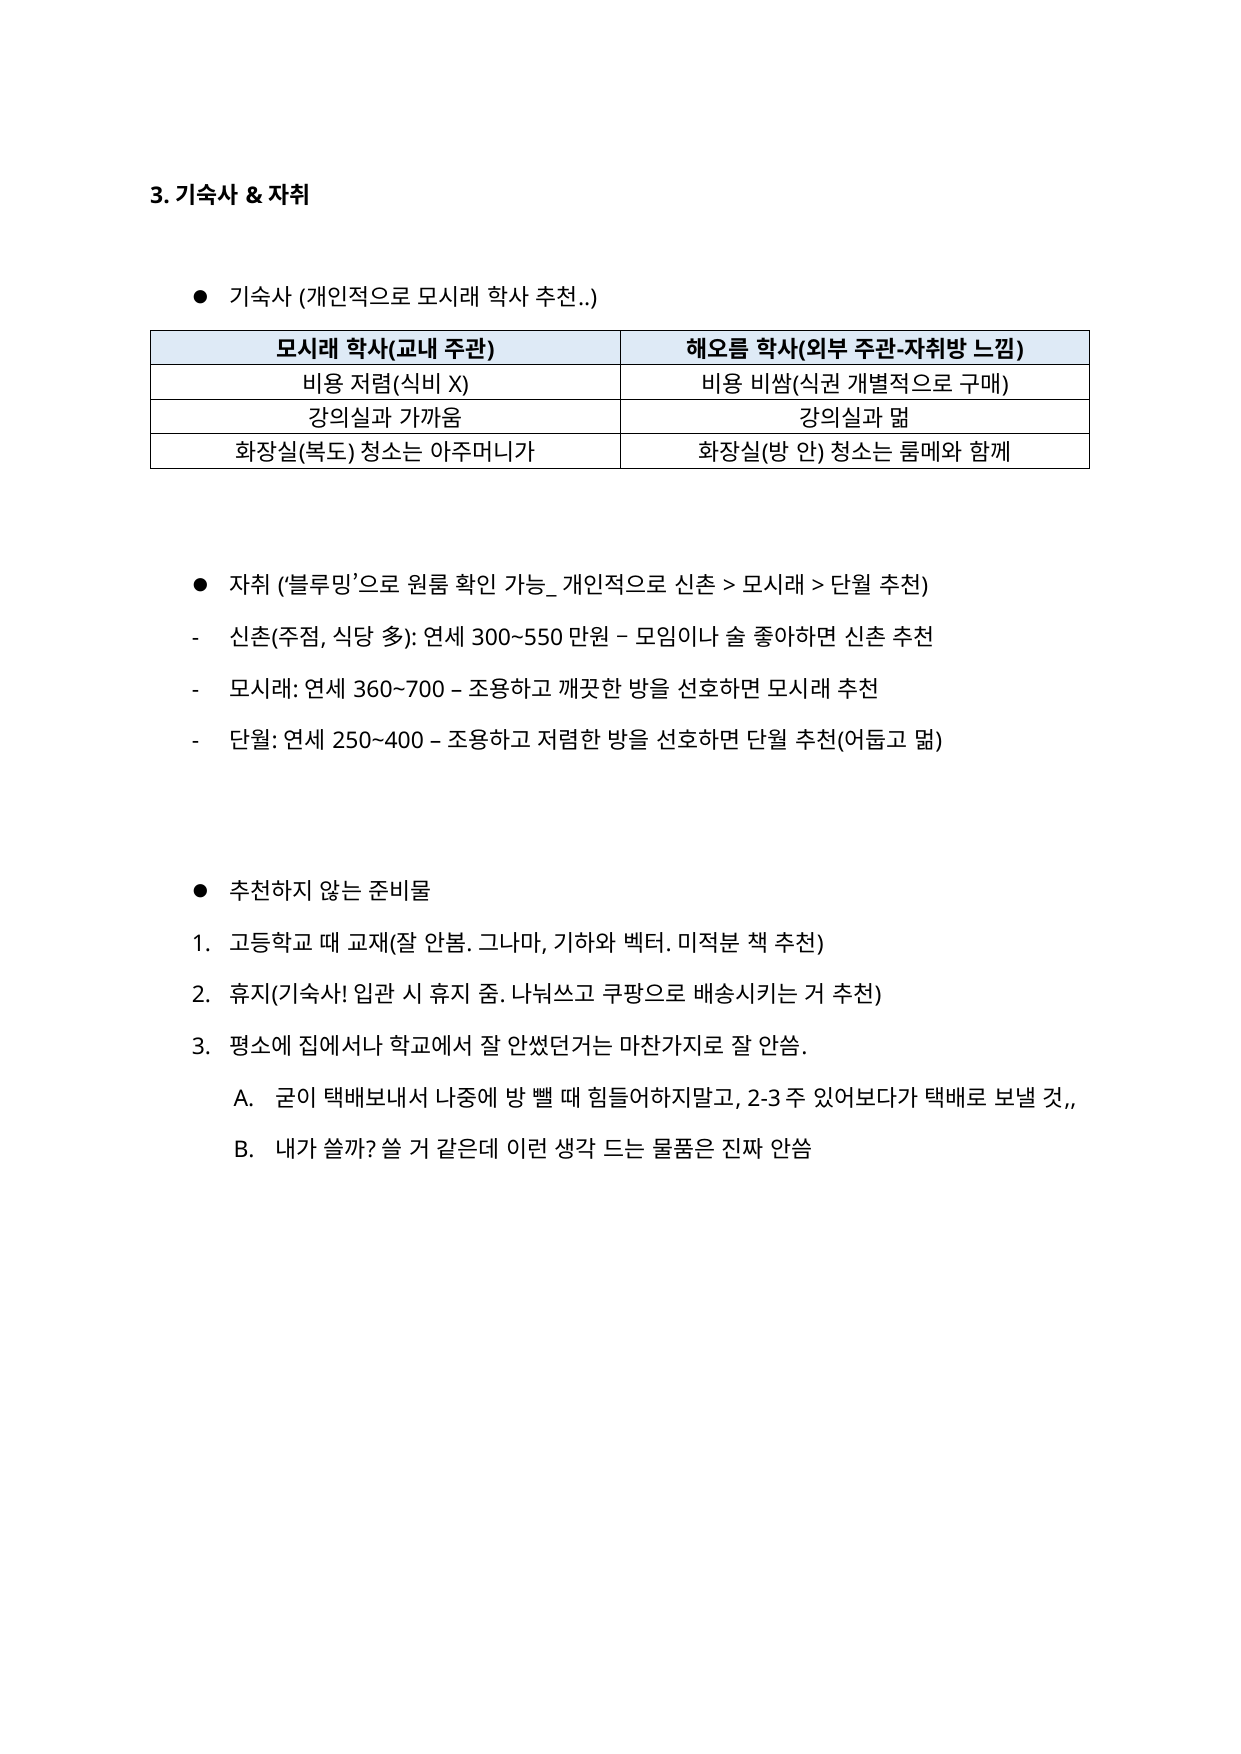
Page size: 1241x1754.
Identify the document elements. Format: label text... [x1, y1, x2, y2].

table_cell 비용 비쌈(식권 개별적으로 구매) [621, 365, 1089, 399]
table_header 해오름 학사(외부 주관-자취방 느낌) [621, 331, 1089, 364]
list 기숙사 (개인적으로 모시래 학사 추천..) [192, 278, 1090, 312]
list 모시래: 연세 360~700 – 조용하고 깨끗한 방을 선호하면 모시래 추천 [192, 671, 1090, 704]
table_cell 비용 저렴(식비 X) [151, 365, 620, 399]
list 신촌(주점, 식당 多): 연세 300~550만원 – 모임이나 술 좋아하면 신촌 추천 [192, 619, 1090, 652]
table_cell 화장실(방 안) 청소는 룸메와 함께 [621, 434, 1089, 467]
list 내가 쓸까? 쓸 거 같은데 이런 생각 드는 물품은 진짜 안씀 [233, 1131, 1090, 1164]
table_cell 강의실과 가까움 [151, 400, 620, 433]
list 휴지(기숙사! 입관 시 휴지 줌. 나눠쓰고 쿠팡으로 배송시키는 거 추천) [192, 976, 1090, 1009]
list 평소에 집에서나 학교에서 잘 안썼던거는 마찬가지로 잘 안씀. [192, 1028, 1090, 1061]
list 단월: 연세 250~400 – 조용하고 저렴한 방을 선호하면 단월 추천(어둡고 멂) [192, 722, 1090, 756]
table_cell 화장실(복도) 청소는 아주머니가 [151, 434, 620, 467]
list 굳이 택배보내서 나중에 방 뺄 때 힘들어하지말고, 2-3주 있어보다가 택배로 보낼 것,, [233, 1079, 1090, 1113]
table_cell 강의실과 멂 [621, 400, 1089, 433]
table_header 모시래 학사(교내 주관) [151, 331, 620, 364]
list 고등학교 때 교재(잘 안봄. 그나마, 기하와 벡터. 미적분 책 추천) [192, 924, 1090, 958]
list 추천하지 않는 준비물 [192, 873, 1090, 906]
text 3. 기숙사 & 자취 [150, 177, 1090, 211]
list 자취 (‘블루밍’으로 원룸 확인 가능_ 개인적으로 신촌 > 모시래 > 단월 추천) [192, 567, 1090, 601]
